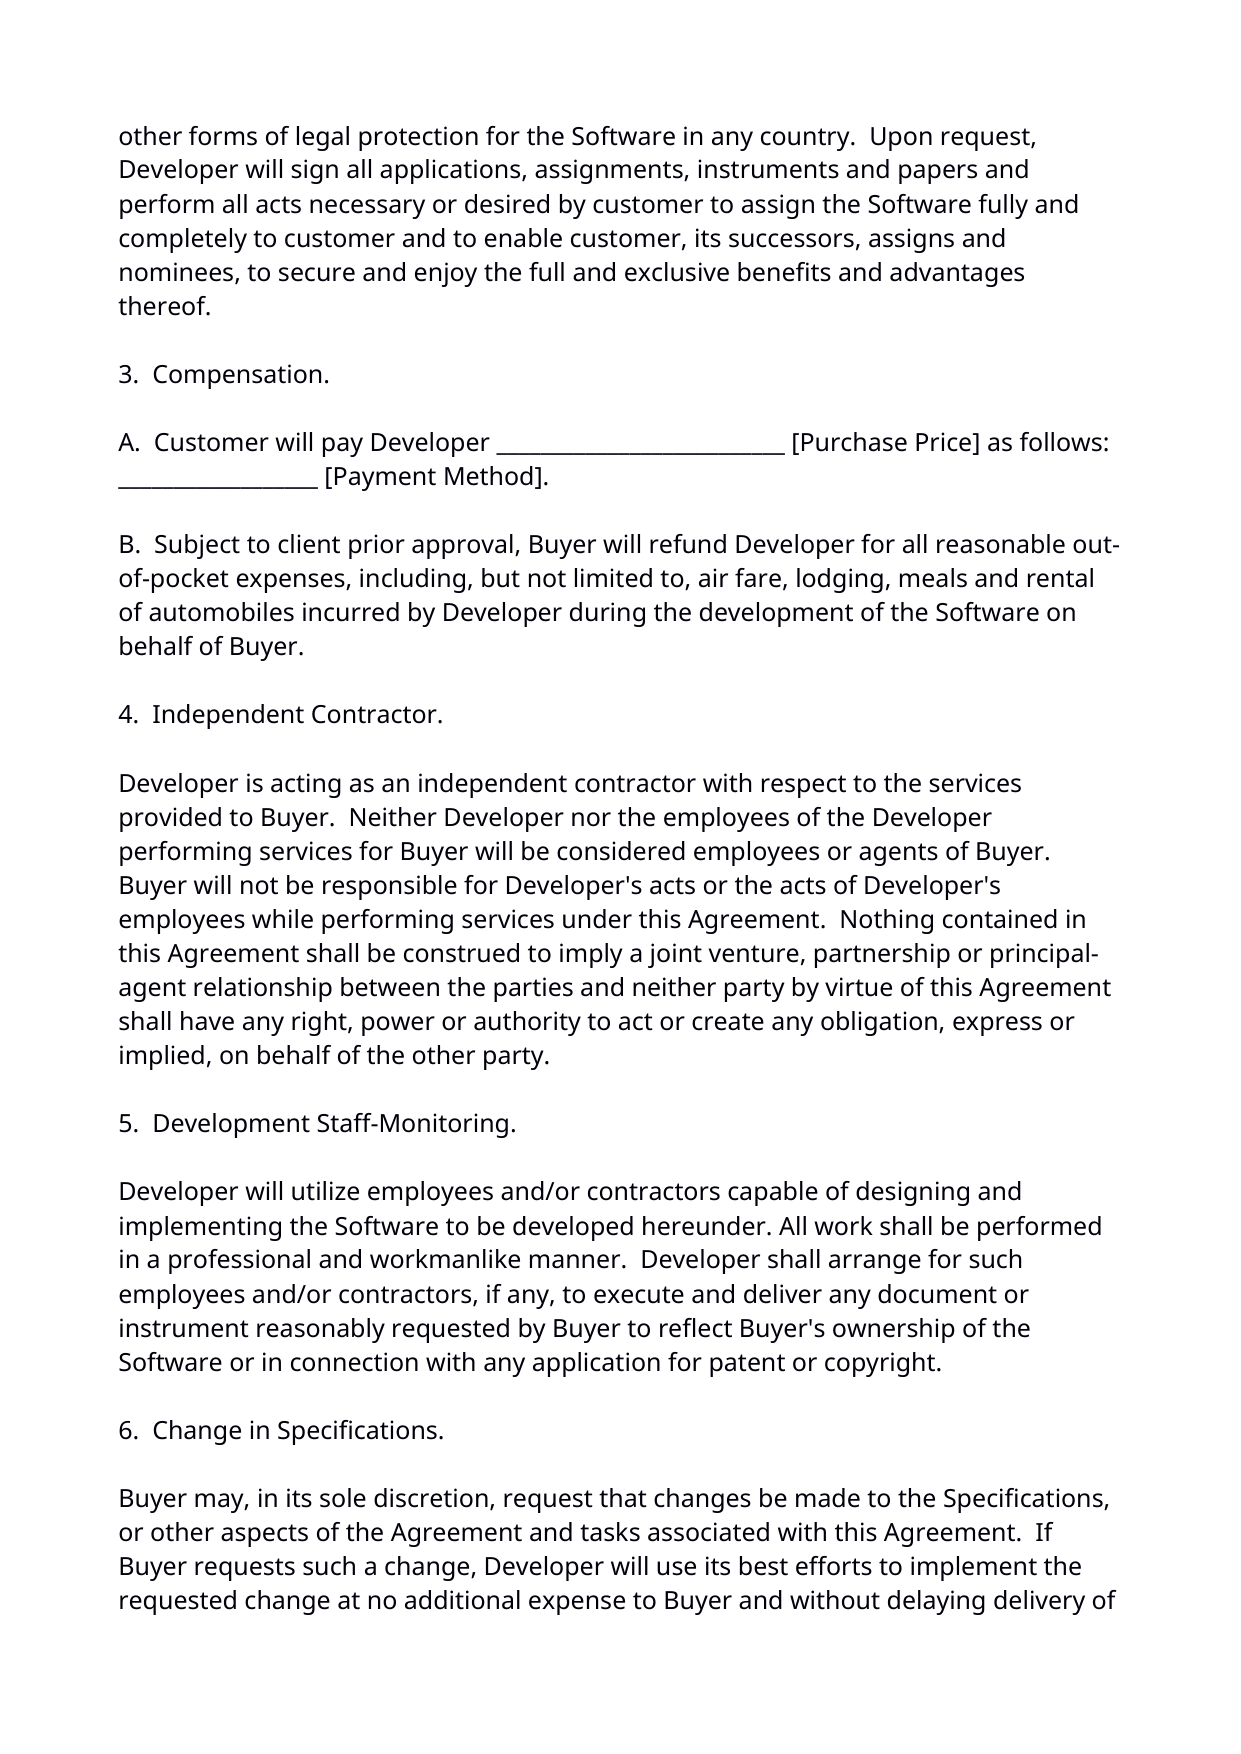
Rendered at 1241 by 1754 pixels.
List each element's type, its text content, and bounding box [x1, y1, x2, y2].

text 5. Development Staff-Monitoring. [118, 1106, 1122, 1140]
text Developer is acting as an independent contractor with respect to the services provided to Buyer. Neither Developer nor the employees of the Developer performing services for Buyer will be considered employees or agents of Buyer. Buyer will not be responsible for Developer's acts or the acts of Developer's employees while performing services under this Agreement. Nothing contained in this Agreement shall be construed to imply a joint venture, partnership or principal-agent relationship between the parties and neither party by virtue of this Agreement shall have any right, power or authority to act or create any obligation, express or implied, on behalf of the other party. [118, 765, 1122, 1072]
text Developer will utilize employees and/or contractors capable of designing and implementing the Software to be developed hereunder. All work shall be performed in a professional and workmanlike manner. Developer shall arrange for such employees and/or contractors, if any, to execute and deliver any document or instrument reasonably requested by Buyer to reflect Buyer's ownership of the Software or in connection with any application for patent or copyright. [118, 1174, 1122, 1378]
text 4. Independent Contractor. [118, 697, 1122, 731]
text 6. Change in Specifications. [118, 1412, 1122, 1447]
text 3. Compensation. [118, 357, 1122, 391]
text A. Customer will pay Developer __________________________ [Purchase Price] as follows: __________________ [Payment Method]. [118, 425, 1122, 493]
text B. Subject to client prior approval, Buyer will refund Developer for all reasonable out-of-pocket expenses, including, but not limited to, air fare, lodging, meals and rental of automobiles incurred by Developer during the development of the Software on behalf of Buyer. [118, 527, 1122, 663]
